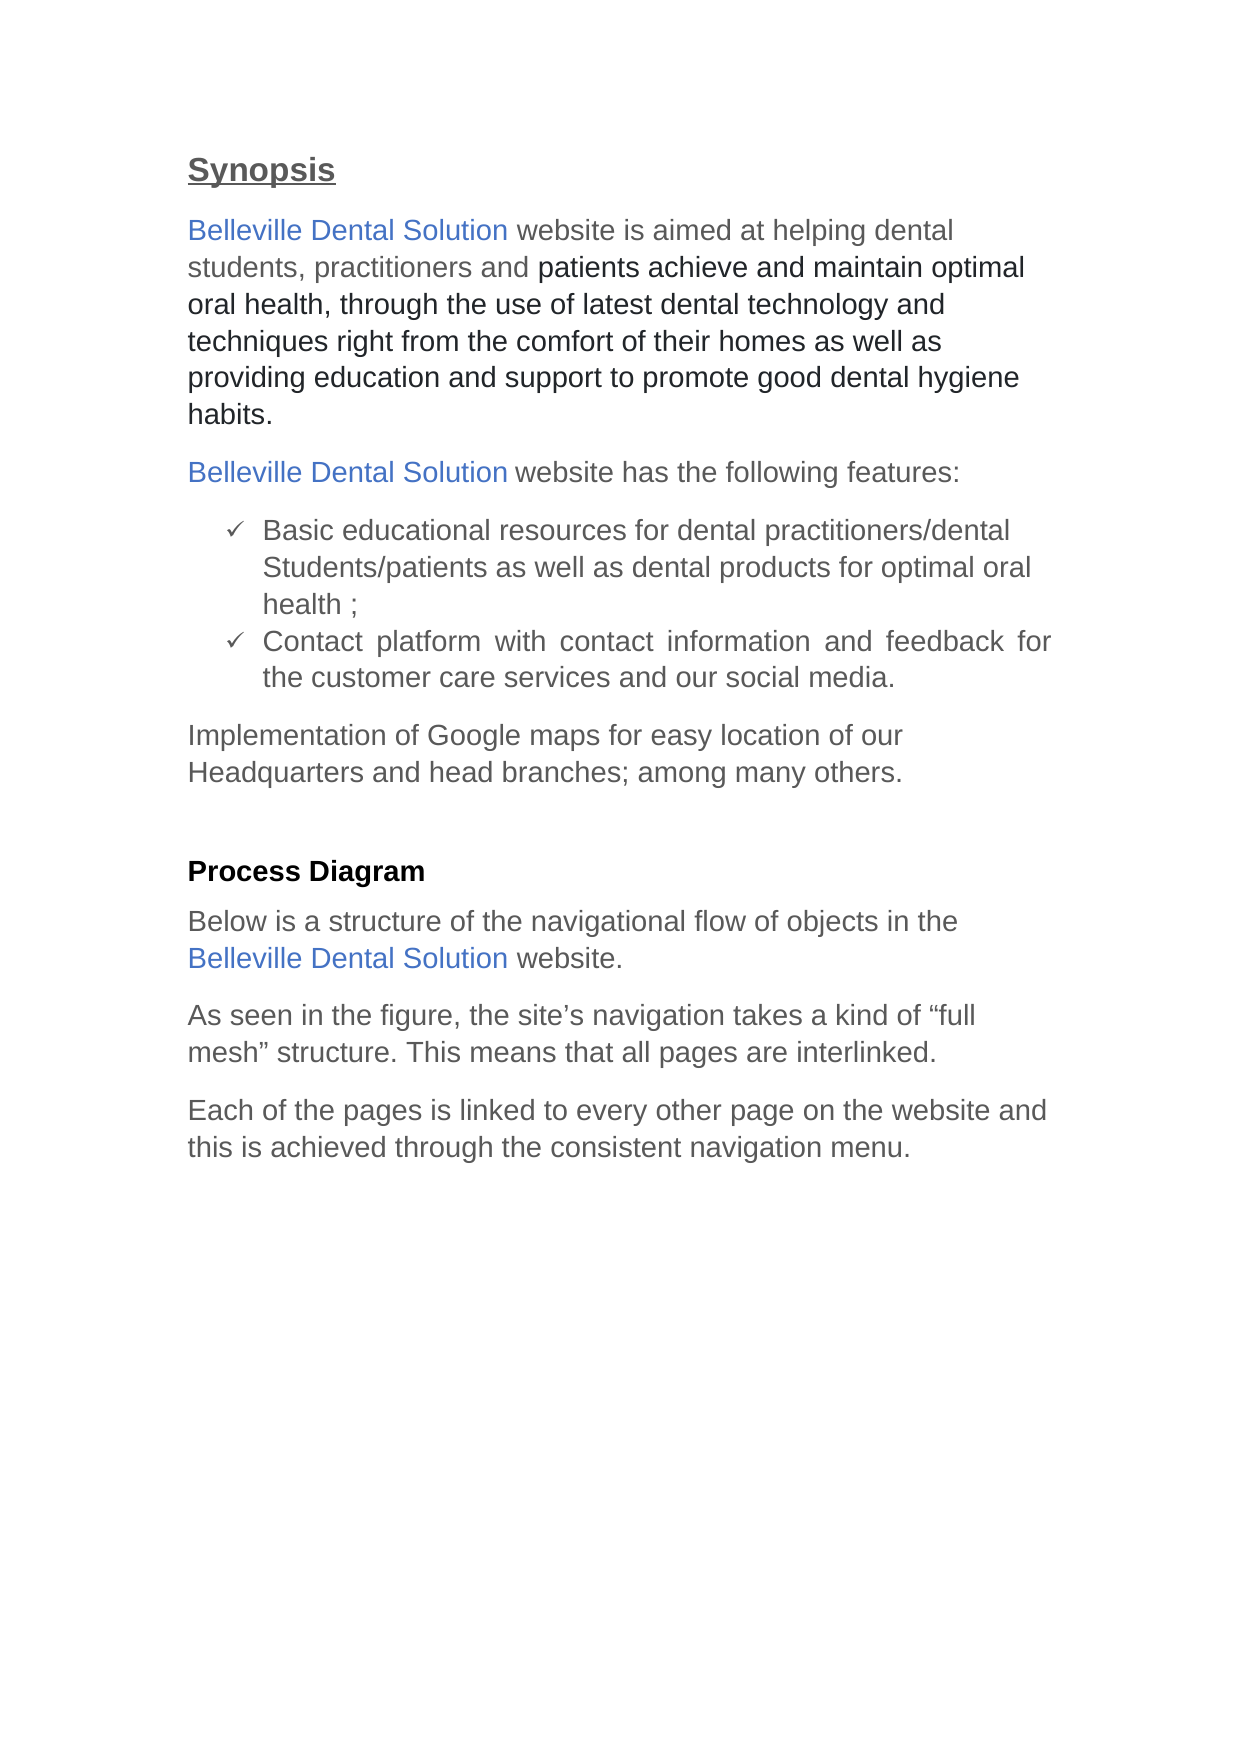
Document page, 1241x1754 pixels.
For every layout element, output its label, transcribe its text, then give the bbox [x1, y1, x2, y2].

text Synopsis [187, 150, 1053, 188]
list Basic educational resources for dental practitioners/dental Students/patients as well as dental products for optimal oral health ; [225, 513, 1053, 620]
text Each of the pages is linked to every other page on the website and this is achieved through the consistent navigation menu. [187, 1093, 1053, 1163]
subtitle Process Diagram [187, 854, 1053, 888]
text Belleville Dental Solution website has the following features: [508, 455, 1053, 489]
text Implementation of Google maps for easy location of our Headquarters and head branches; among many others. [187, 718, 1053, 789]
text Below is a structure of the navigational flow of objects in the Belleville Dental Solution website. [187, 904, 1053, 974]
text As seen in the figure, the site’s navigation takes a kind of “full mesh” structure. This means that all pages are interlinked. [187, 998, 1053, 1069]
text Belleville Dental Solution website is aimed at helping dental students, practitioners and patients achieve and maintain optimal oral health, through the use of latest dental technology and techniques right from the comfort of their homes as well as providing education and support to promote good dental hygiene habits. [187, 213, 1053, 431]
list Contact platform with contact information and feedback for the customer care services and our social media. [225, 624, 1053, 694]
